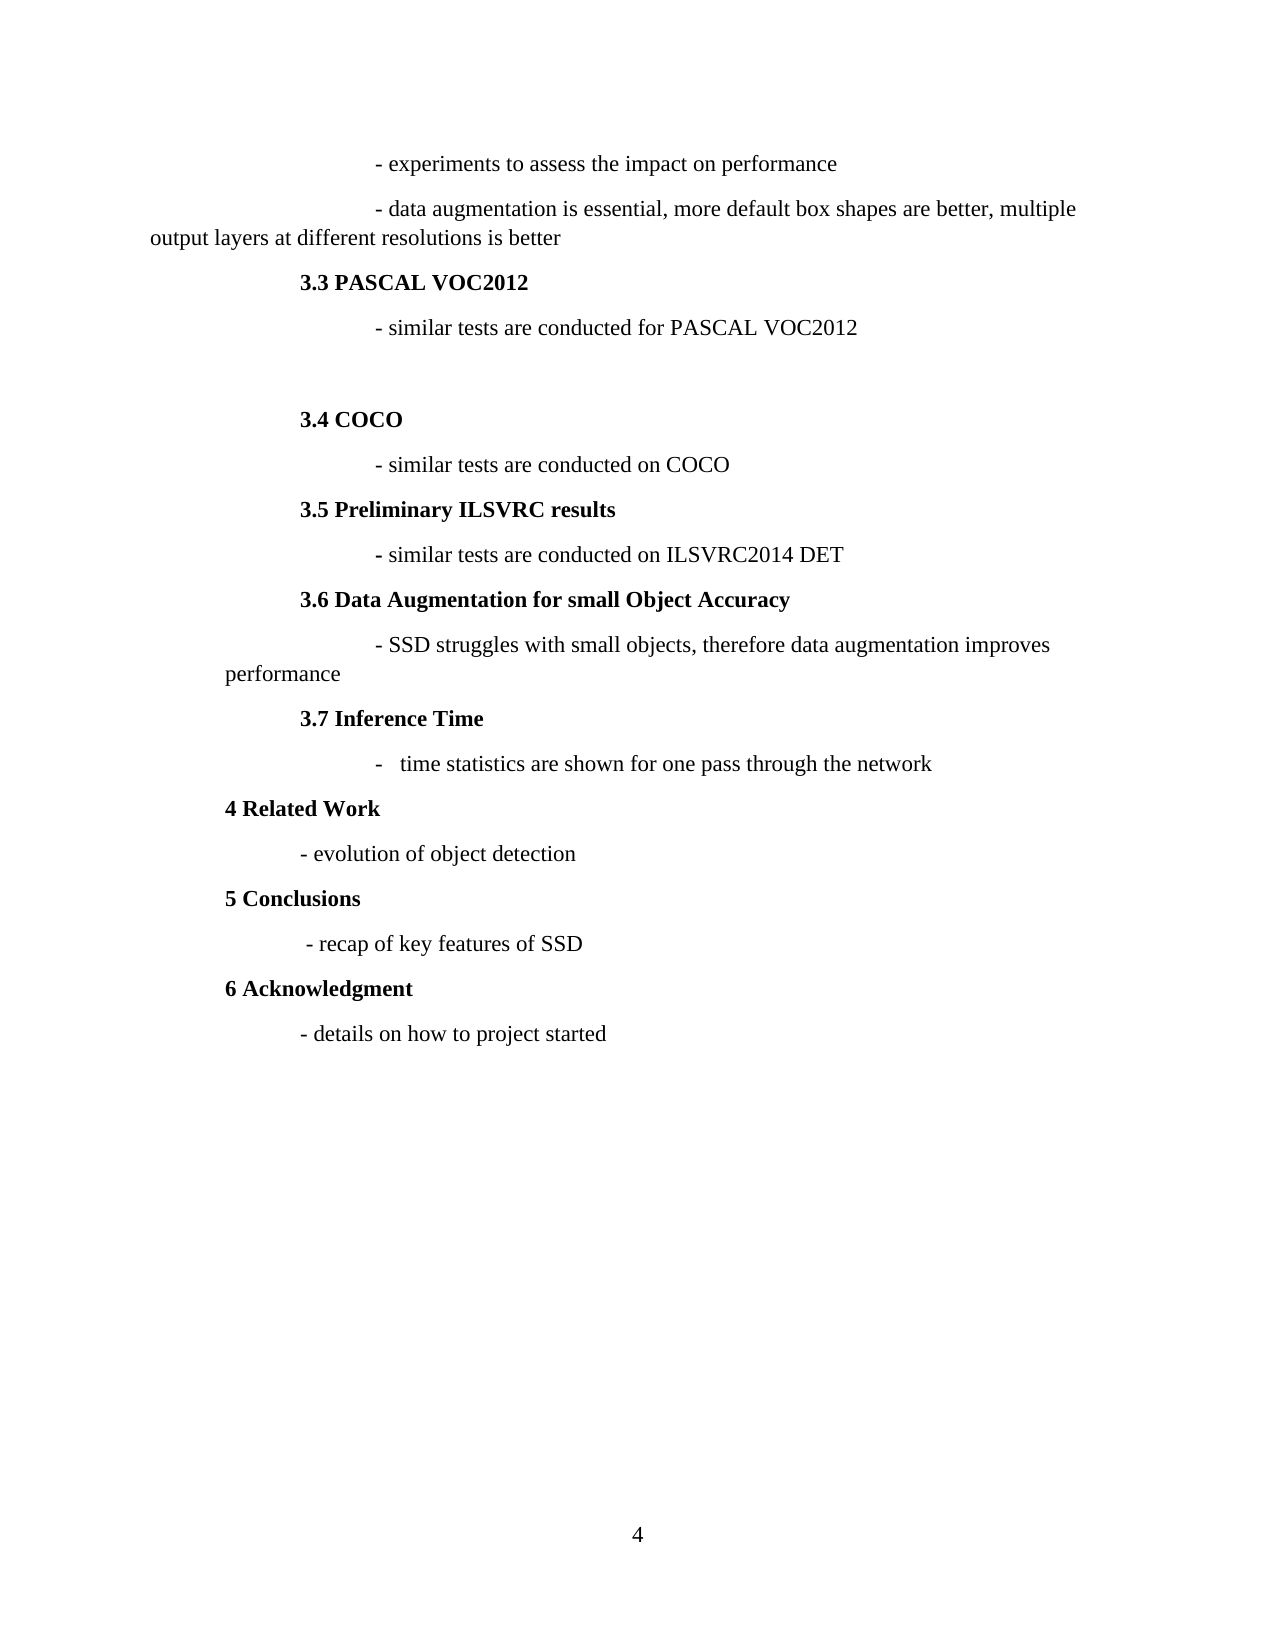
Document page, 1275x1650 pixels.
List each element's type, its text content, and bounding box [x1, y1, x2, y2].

text - details on how to project started [150, 1020, 1125, 1047]
text - evolution of object detection [150, 840, 1125, 866]
text 6 Acknowledgment [150, 975, 1125, 1002]
text 3.5 Preliminary ILSVRC results [225, 496, 1125, 522]
text - similar tests are conducted for PASCAL VOC2012 [150, 314, 1125, 340]
text 3.3 PASCAL VOC2012 [150, 269, 1125, 295]
text - similar tests are conducted on ILSVRC2014 DET [225, 541, 1125, 567]
text 3.6 Data Augmentation for small Object Accuracy [225, 586, 1125, 612]
text - data augmentation is essential, more default box shapes are better, multiple output layers at different resolutions is better [150, 195, 1125, 250]
text - experiments to assess the impact on performance [150, 150, 1125, 176]
text - time statistics are shown for one pass through the network [225, 750, 1125, 776]
text 3.7 Inference Time [225, 705, 1125, 731]
text 4 Related Work [150, 795, 1125, 821]
text 5 Conclusions [150, 885, 1125, 911]
text - SSD struggles with small objects, therefore data augmentation improves performance [225, 631, 1125, 686]
text - similar tests are conducted on COCO [225, 451, 1125, 477]
text 3.4 COCO [225, 406, 1125, 432]
text - recap of key features of SSD [150, 930, 1125, 957]
